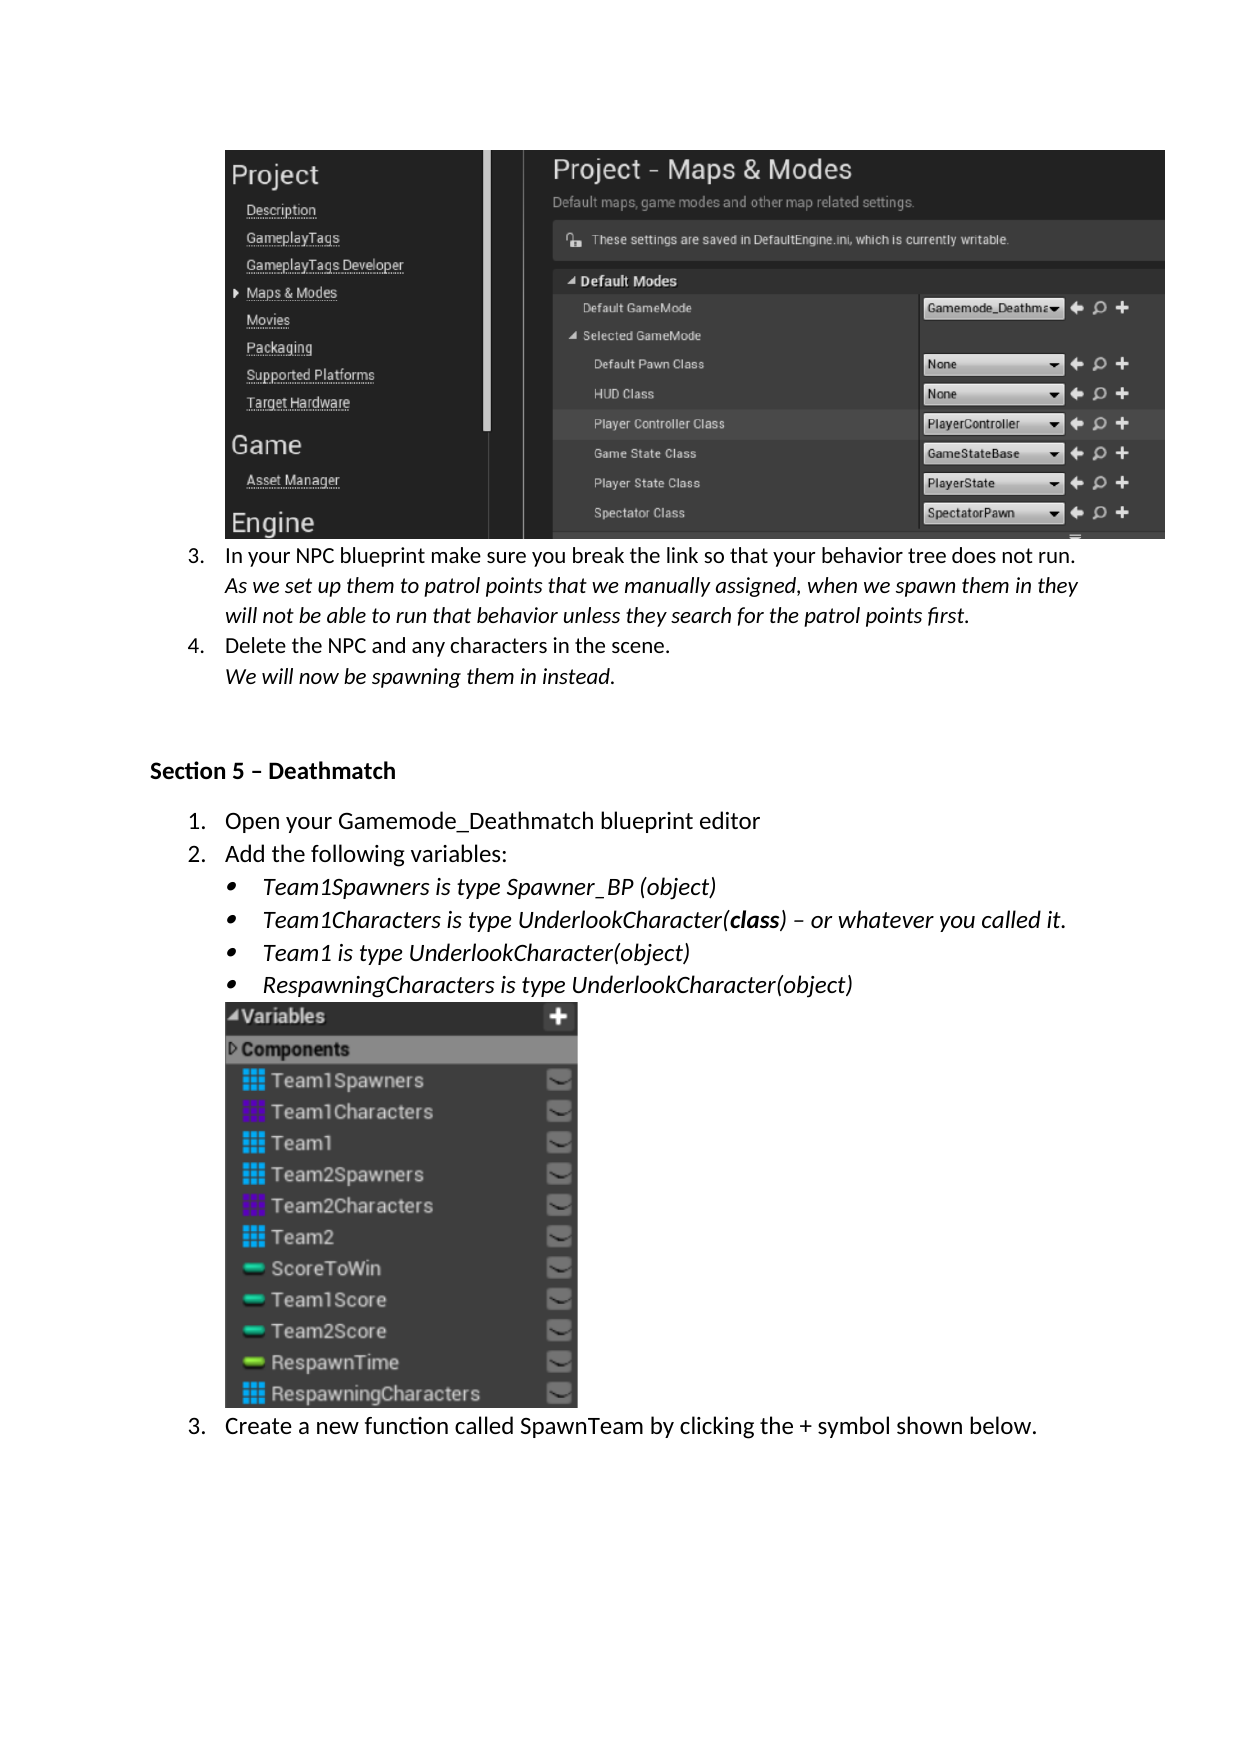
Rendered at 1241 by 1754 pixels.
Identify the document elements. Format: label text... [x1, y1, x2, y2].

list Add the following variables: [187, 838, 1090, 868]
picture [225, 1002, 578, 1408]
list Create a new function called SpawnTeam by clicking the + symbol shown below. [187, 1410, 1090, 1440]
list We will now be spawning them in instead. [225, 662, 1090, 690]
list Team1Characters is type UnderlookCharacter(class) – or whatever you called it. [225, 904, 1090, 934]
list Delete the NPC and any characters in the scene. [187, 632, 1090, 659]
list In your NPC blueprint make sure you break the link so that your behavior tree does not run. [187, 541, 1090, 569]
list Team1Spawners is type Spawner_BP (object) [225, 871, 1090, 901]
picture [225, 150, 1165, 539]
list As we set up them to patrol points that we manually assigned, when we spawn them in they will not be able to run that behavior unless they search for the patrol points first. [225, 571, 1090, 629]
list Team1 is type UnderlookCharacter(object) [225, 937, 1090, 967]
list Open your Gamemode_Deathmatch blueprint editor [187, 805, 1090, 836]
text Section 5 – Deathmatch [150, 756, 1090, 786]
list RespawningCharacters is type UnderlookCharacter(object) [225, 970, 1090, 1000]
